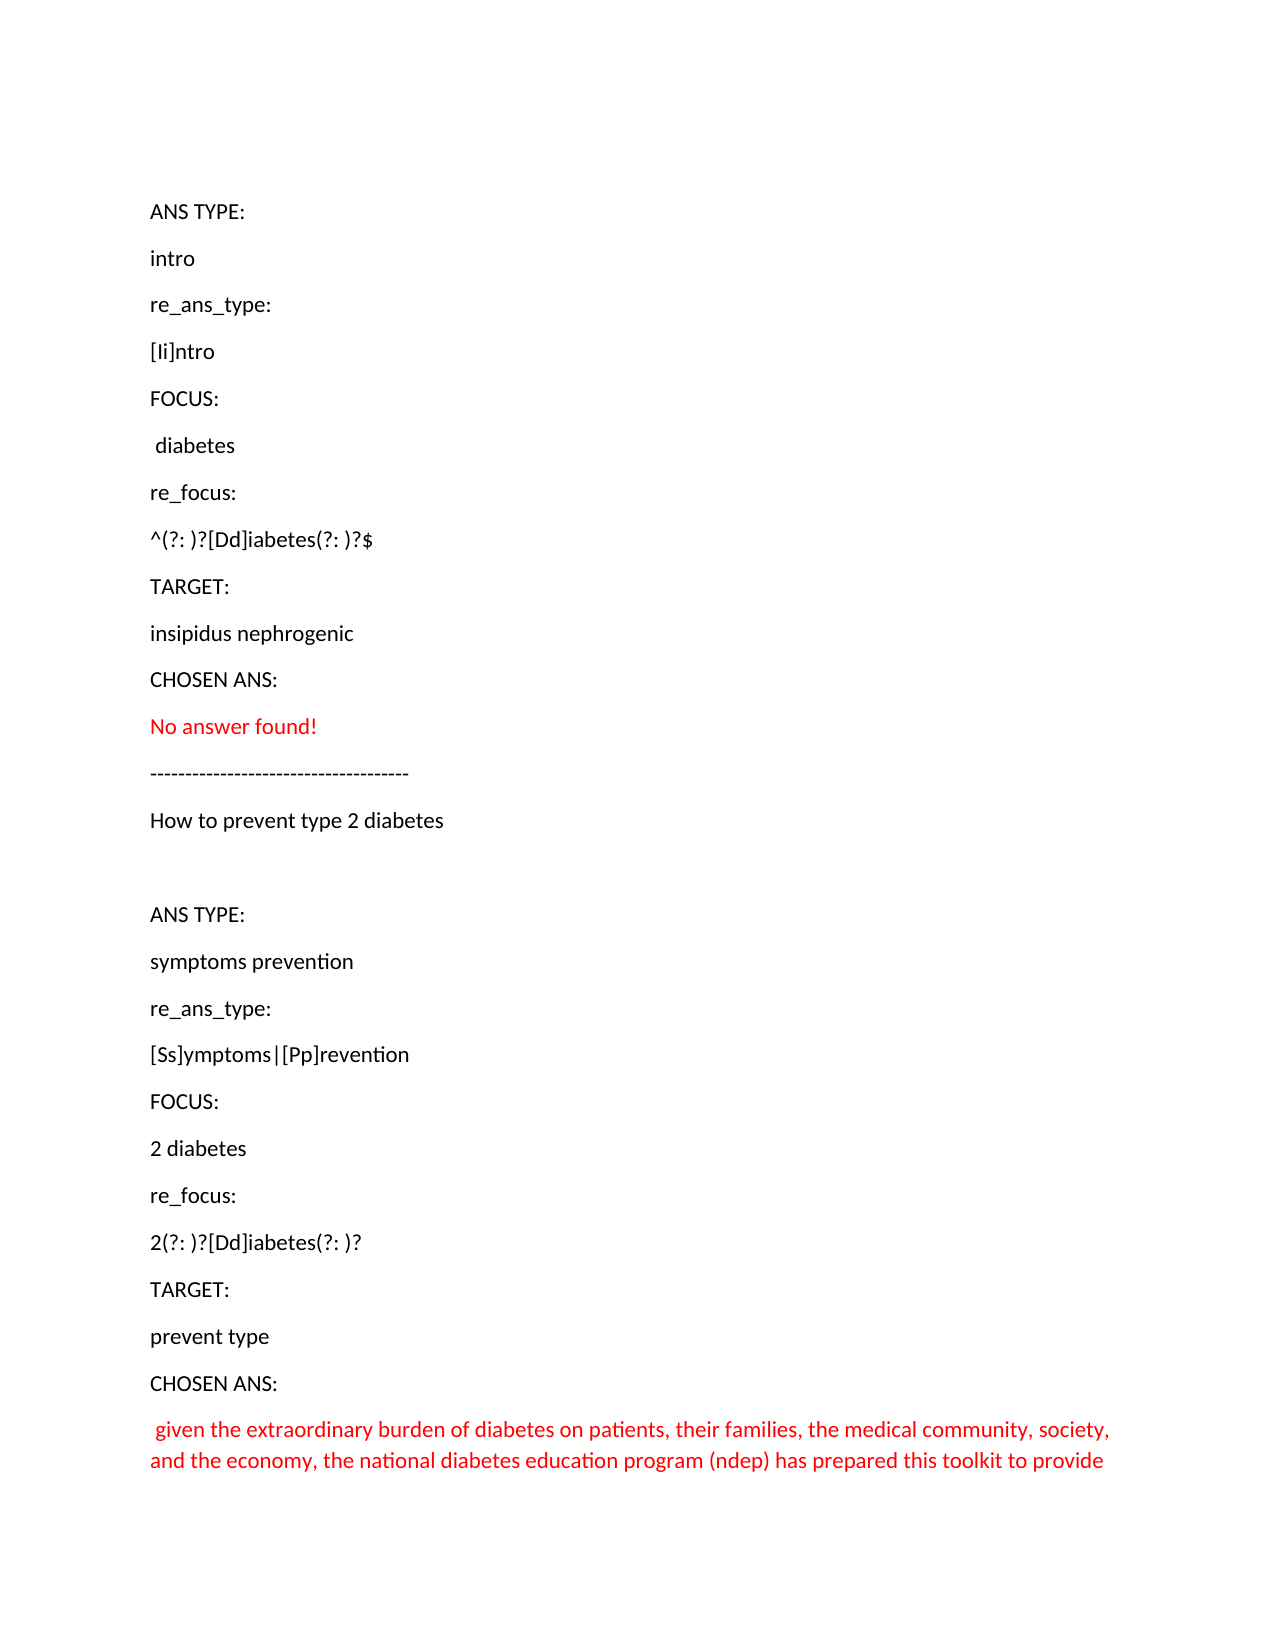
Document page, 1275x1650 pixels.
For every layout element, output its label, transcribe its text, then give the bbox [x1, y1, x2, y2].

text re_ans_type: [150, 994, 1125, 1022]
text How to prevent type 2 diabetes [150, 806, 1125, 834]
text CHOSEN ANS: [150, 666, 1125, 694]
text insipidus nephrogenic [150, 619, 1125, 647]
text symptoms prevention [150, 947, 1125, 975]
text FOCUS: [150, 1087, 1125, 1116]
text [Ii]ntro [150, 337, 1125, 366]
text 2(?: )?[Dd]iabetes(?: )? [150, 1228, 1125, 1256]
text ^(?: )?[Dd]iabetes(?: )?$ [150, 525, 1125, 553]
text re_focus: [150, 1181, 1125, 1209]
text ANS TYPE: [150, 197, 1125, 225]
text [150, 1416, 1125, 1474]
text prevent type [150, 1322, 1125, 1350]
text TARGET: [150, 572, 1125, 600]
text 2 diabetes [150, 1134, 1125, 1162]
text ------------------------------------- [150, 759, 1125, 787]
text re_ans_type: [150, 291, 1125, 319]
text re_focus: [150, 478, 1125, 506]
text TARGET: [150, 1275, 1125, 1303]
text CHOSEN ANS: [150, 1369, 1125, 1397]
text ANS TYPE: [150, 900, 1125, 928]
text diabetes [150, 431, 1125, 459]
text [Ss]ymptoms|[Pp]revention [150, 1041, 1125, 1069]
text intro [150, 244, 1125, 272]
text No answer found! [150, 712, 1125, 741]
text FOCUS: [150, 384, 1125, 412]
